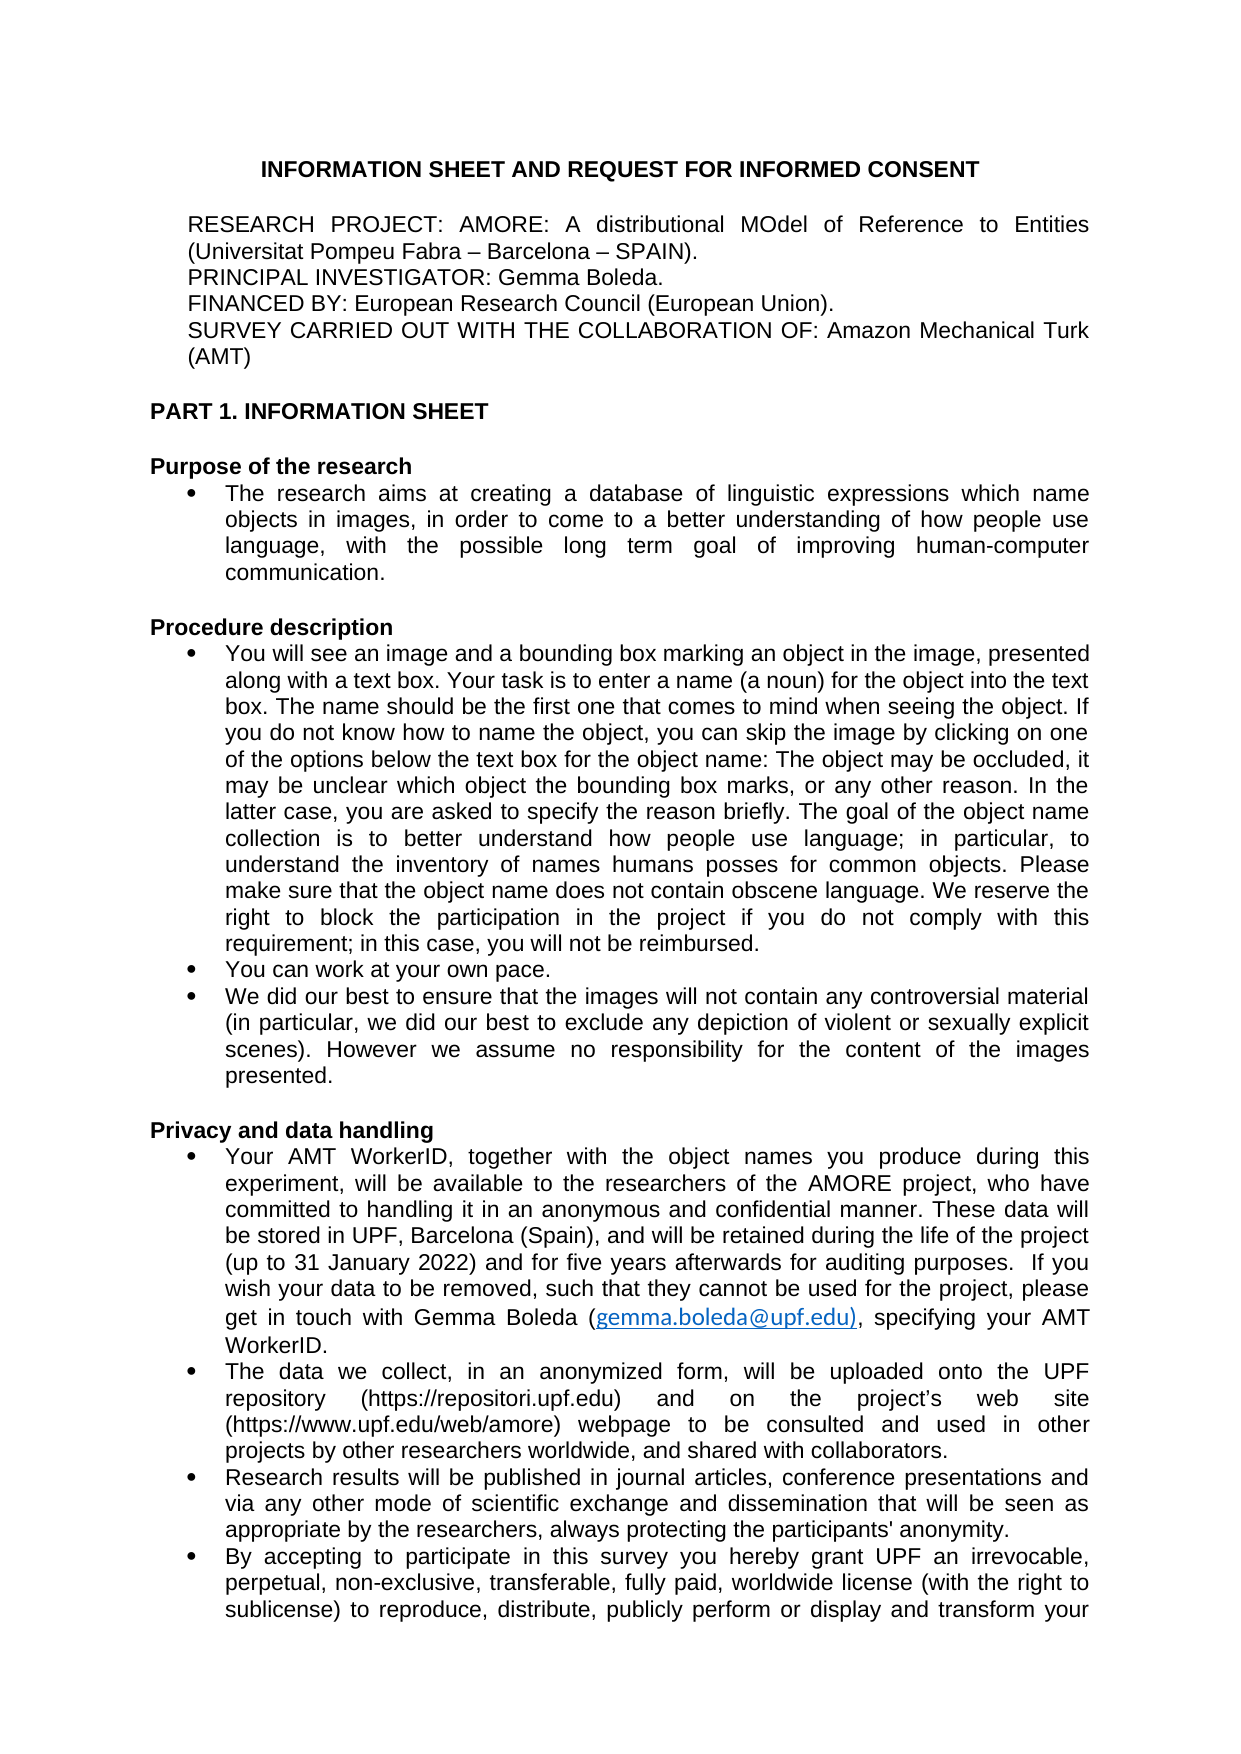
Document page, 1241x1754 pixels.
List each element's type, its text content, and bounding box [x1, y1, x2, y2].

list The research aims at creating a database of linguistic expressions which name objects in images, in order to come to a better understanding of how people use language, with the possible long term goal of improving human-computer communication. [187, 480, 1090, 585]
list You will see an image and a bounding box marking an object in the image, presented along with a text box. Your task is to enter a name (a noun) for the object into the text box. The name should be the first one that comes to mind when seeing the object. If you do not know how to name the object, you can skip the image by clicking on one of the options below the text box for the object name: The object may be occluded, it may be unclear which object the bounding box marks, or any other reason. In the latter case, you are asked to specify the reason briefly. The goal of the object name collection is to better understand how people use language; in particular, to understand the inventory of names humans posses for common objects. Please make sure that the object name does not contain obscene language. We reserve the right to block the participation in the project if you do not comply with this requirement; in this case, you will not be reimbursed. [187, 640, 1090, 956]
list The data we collect, in an anonymized form, will be uploaded onto the UPF repository (https://repositori.upf.edu) and on the project’s web site (https://www.upf.edu/web/amore) webpage to be consulted and used in other projects by other researchers worldwide, and shared with collaborators. [187, 1358, 1090, 1464]
list PART 1. INFORMATION SHEET [150, 398, 1090, 424]
text FINANCED BY: European Research Council (European Union). [187, 290, 1090, 317]
text PRINCIPAL INVESTIGATOR: Gemma Boleda. [187, 264, 1090, 290]
list Purpose of the research [150, 453, 1090, 480]
list Your AMT WorkerID, together with the object names you produce during this experiment, will be available to the researchers of the AMORE project, who have committed to handling it in an anonymous and confidential manner. These data will be stored in UPF, Barcelona (Spain), and will be retained during the life of the project (up to 31 January 2022) and for five years afterwards for auditing purposes. If you wish your data to be removed, such that they cannot be used for the project, please get in touch with Gemma Boleda (gemma.boleda@upf.edu), specifying your AMT WorkerID. [187, 1143, 1090, 1358]
list Procedure description [150, 614, 1090, 640]
list You can work at your own pace. [187, 956, 1090, 983]
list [187, 1543, 1090, 1622]
list Privacy and data handling [150, 1117, 1090, 1143]
list INFORMATION SHEET AND REQUEST FOR INFORMED CONSENT [150, 156, 1090, 183]
list Research results will be published in journal articles, conference presentations and via any other mode of scientific exchange and dissemination that will be seen as appropriate by the researchers, always protecting the participants' anonymity. [187, 1464, 1090, 1543]
list We did our best to ensure that the images will not contain any controversial material (in particular, we did our best to exclude any depiction of violent or sexually explicit scenes). However we assume no responsibility for the content of the images presented. [187, 983, 1090, 1088]
text SURVEY CARRIED OUT WITH THE COLLABORATION OF: Amazon Mechanical Turk (AMT) [187, 317, 1090, 369]
text RESEARCH PROJECT: AMORE: A distributional MOdel of Reference to Entities (Universitat Pompeu Fabra – Barcelona – SPAIN). [187, 211, 1090, 264]
